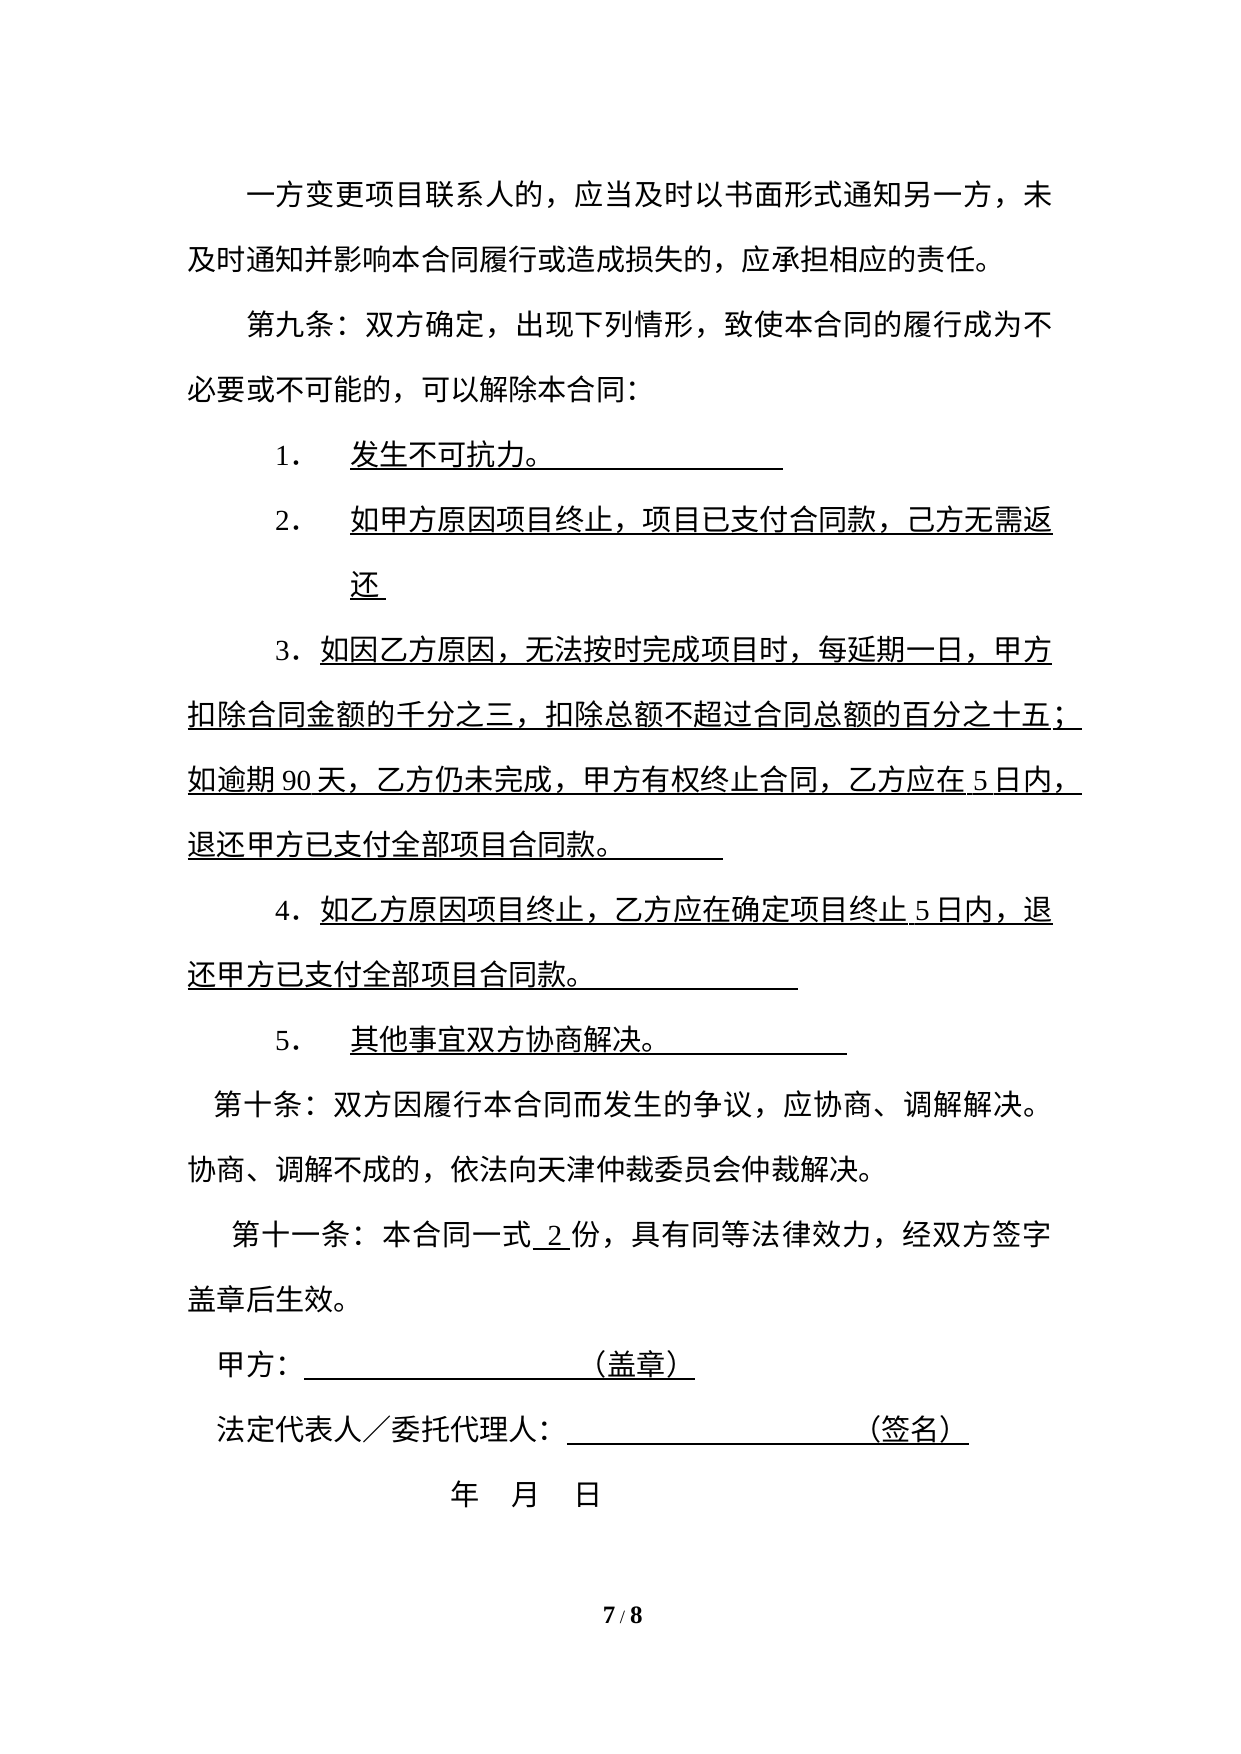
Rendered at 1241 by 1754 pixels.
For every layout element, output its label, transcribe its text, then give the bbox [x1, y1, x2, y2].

text 第十一条：本合同一式 2 份，具有同等法律效力，经双方签字盖章后生效。 [187, 1200, 1053, 1330]
text 第九条：双方确定，出现下列情形，致使本合同的履行成为不必要或不可能的，可以解除本合同： [187, 290, 1053, 420]
text 年 月 日 [187, 1460, 1053, 1525]
list 如甲方原因项目终止，项目已支付合同款，己方无需返还 [275, 485, 1053, 615]
text 甲方： （盖章） [187, 1330, 1053, 1395]
list 发生不可抗力。 [275, 420, 1053, 485]
text 法定代表人／委托代理人： （签名） [187, 1395, 1053, 1460]
text 一方变更项目联系人的，应当及时以书面形式通知另一方，未及时通知并影响本合同履行或造成损失的，应承担相应的责任。 [187, 160, 1053, 290]
list 如乙方原因项目终止，乙方应在确定项目终止5日内，退还甲方已支付全部项目合同款。 [187, 875, 1053, 1005]
list 其他事宜双方协商解决。 [275, 1005, 1053, 1070]
text 第十条：双方因履行本合同而发生的争议，应协商、调解解决。协商、调解不成的，依法向天津仲裁委员会仲裁解决。 [187, 1070, 1053, 1200]
list 如因乙方原因，无法按时完成项目时，每延期一日，甲方扣除合同金额的千分之三，扣除总额不超过合同总额的百分之十五；如逾期90天，乙方仍未完成，甲方有权终止合同，乙方应在5日内，退还甲方已支付全部项目合同款。 [187, 615, 1053, 875]
